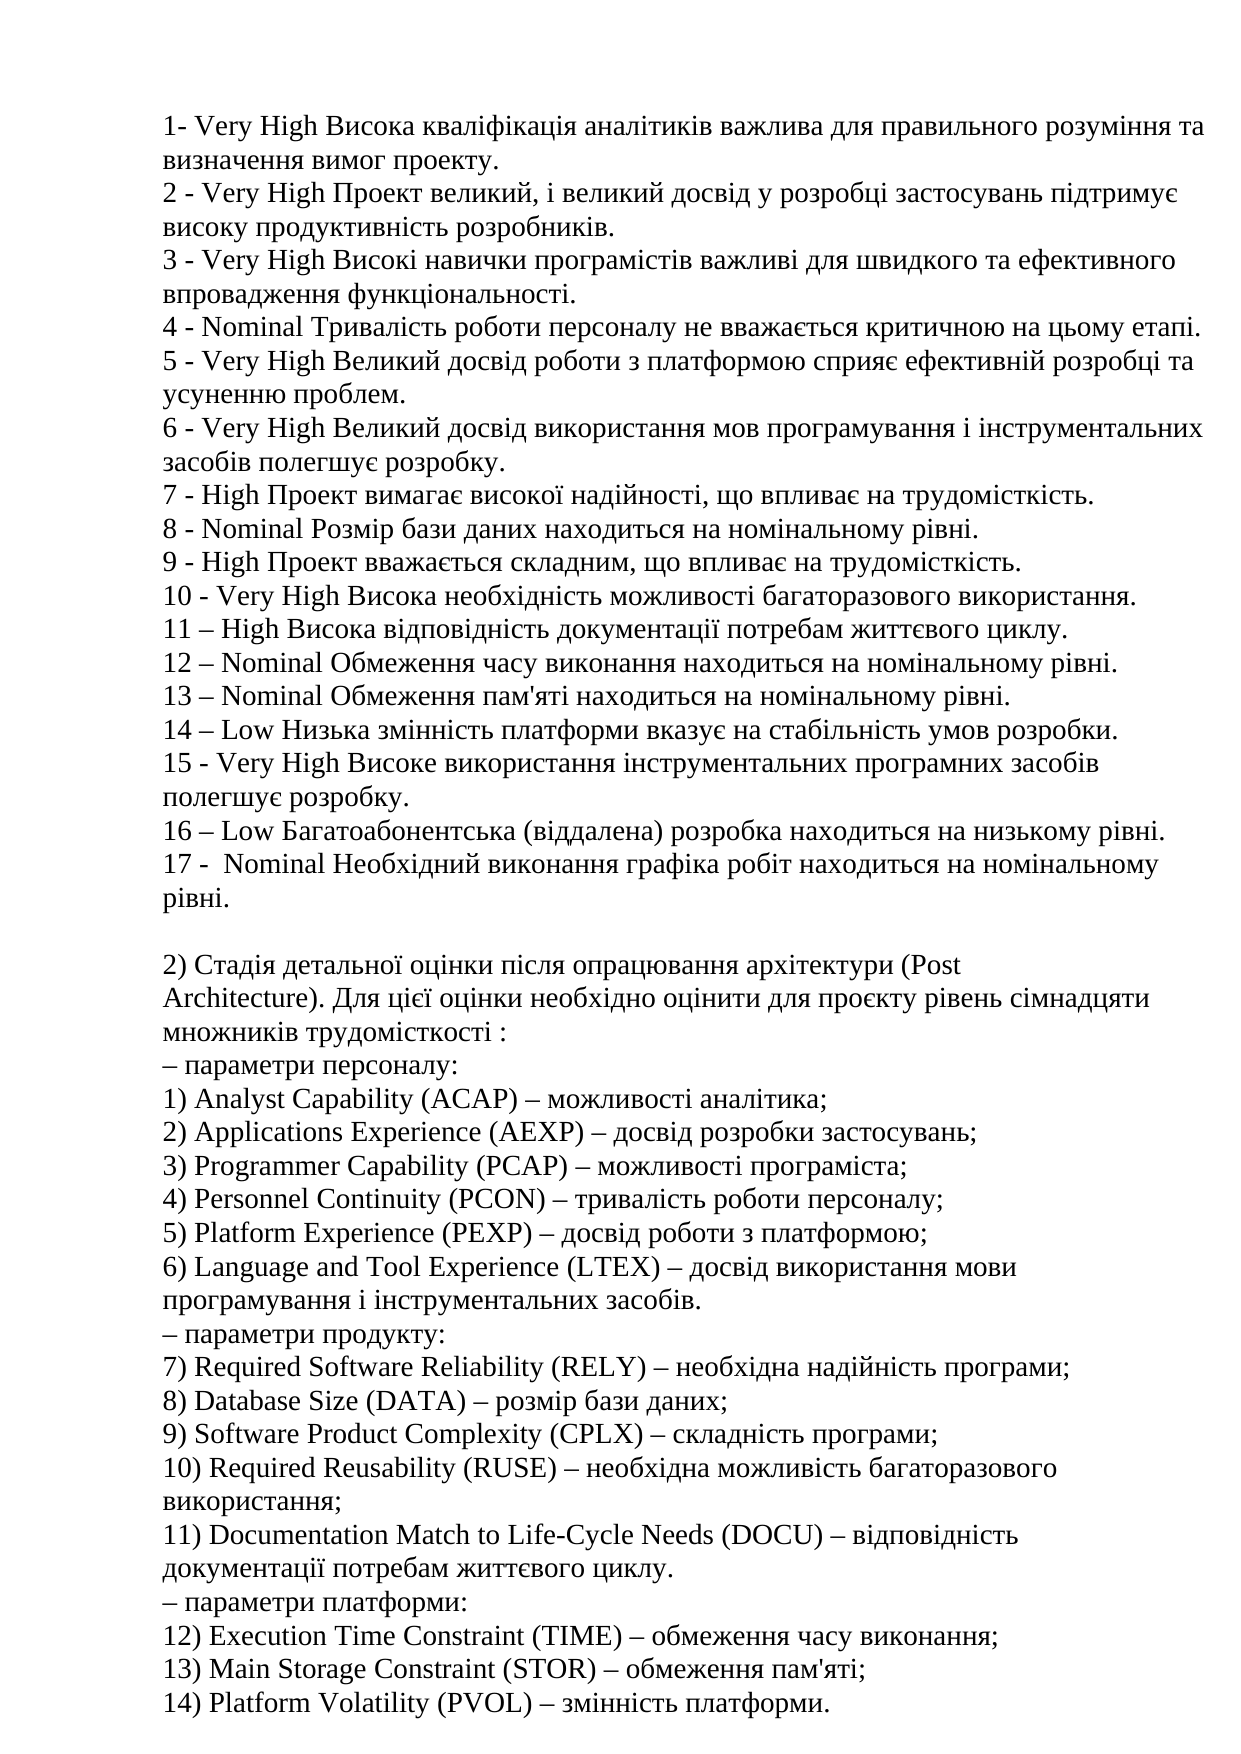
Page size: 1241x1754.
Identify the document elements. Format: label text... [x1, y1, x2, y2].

text 13) Main Storage Constraint (STOR) – обмеження пам'яті; [162, 1651, 1219, 1685]
text – параметри продукту: [162, 1316, 1219, 1349]
text використання; [162, 1483, 1219, 1517]
text 3) Programmer Capability (PCAP) – можливості програміста; [162, 1148, 1219, 1182]
text 7) Required Software Reliability (RELY) – необхідна надійність програми; [162, 1349, 1219, 1383]
text – параметри платформи: [162, 1584, 1219, 1618]
text 6) Language and Tool Experience (LTEX) – досвід використання мови [162, 1249, 1219, 1282]
text 1- Very High Висока кваліфікація аналітиків важлива для правильного розуміння та визначення вимог проекту. [162, 108, 1219, 175]
text 11) Documentation Match to Life-Cycle Needs (DOCU) – відповідність [162, 1517, 1219, 1551]
text 3 - Very High Високі навички програмістів важливі для швидкого та ефективного впровадження функціональності. [162, 242, 1219, 309]
text 16 – Low Багатоабонентська (віддалена) розробка находиться на низькому рівні. [162, 813, 1219, 846]
text 15 - Very High Високе використання інструментальних програмних засобів полегшує розробку. [162, 746, 1219, 813]
text 12 – Nominal Обмеження часу виконання находиться на номінальному рівні. [162, 645, 1219, 678]
text 2 - Very High Проект великий, і великий досвід у розробці застосувань підтримує високу продуктивність розробників. [162, 175, 1219, 242]
text 10) Required Reusability (RUSE) – необхідна можливість багаторазового [162, 1450, 1219, 1483]
text 14 – Low Низька змінність платформи вказує на стабільність умов розробки. [162, 712, 1219, 746]
text 9 - High Проект вважається складним, що впливає на трудомісткість. [162, 544, 1219, 578]
text 6 - Very High Великий досвід використання мов програмування і інструментальних засобів полегшує розробку. [162, 410, 1219, 477]
text 7 - High Проект вимагає високої надійності, що впливає на трудомісткість. [162, 477, 1219, 511]
text 2) Стадія детальної оцінки після опрацювання архітектури (Post [162, 947, 1219, 980]
text 10 - Very High Висока необхідність можливості багаторазового використання. [162, 578, 1219, 611]
text 9) Software Product Complexity (CPLX) – складність програми; [162, 1416, 1219, 1450]
text 8) Database Size (DATA) – розмір бази даних; [162, 1383, 1219, 1416]
text 4 - Nominal Тривалість роботи персоналу не вважається критичною на цьому етапі. [162, 309, 1219, 343]
text – параметри персоналу: [162, 1047, 1219, 1081]
text Architecture). Для цієї оцінки необхідно оцінити для проєкту рівень сімнадцяти [162, 980, 1219, 1014]
text 12) Execution Time Constraint (TIME) – обмеження часу виконання; [162, 1618, 1219, 1651]
text 5) Platform Experience (PEXP) – досвід роботи з платформою; [162, 1215, 1219, 1249]
text 14) Platform Volatility (PVOL) – змінність платформи. [162, 1685, 1219, 1718]
text 11 – High Висока відповідність документації потребам життєвого циклу. [162, 611, 1219, 645]
text програмування і інструментальних засобів. [162, 1282, 1219, 1316]
text документації потребам життєвого циклу. [162, 1551, 1219, 1584]
text множників трудомісткості : [162, 1014, 1219, 1047]
text 1) Analyst Capability (ACAP) – можливості аналітика; [162, 1081, 1219, 1114]
text 17 - Nominal Необхідний виконання графіка робіт находиться на номінальному рівні. [162, 846, 1219, 913]
text 5 - Very High Великий досвід роботи з платформою сприяє ефективній розробці та усуненню проблем. [162, 343, 1219, 410]
text 13 – Nominal Обмеження пам'яті находиться на номінальному рівні. [162, 678, 1219, 712]
text 8 - Nominal Розмір бази даних находиться на номінальному рівні. [162, 511, 1219, 544]
text 4) Personnel Continuity (PCON) – тривалість роботи персоналу; [162, 1182, 1219, 1215]
text 2) Applications Experience (AEXP) – досвід розробки застосувань; [162, 1114, 1219, 1148]
